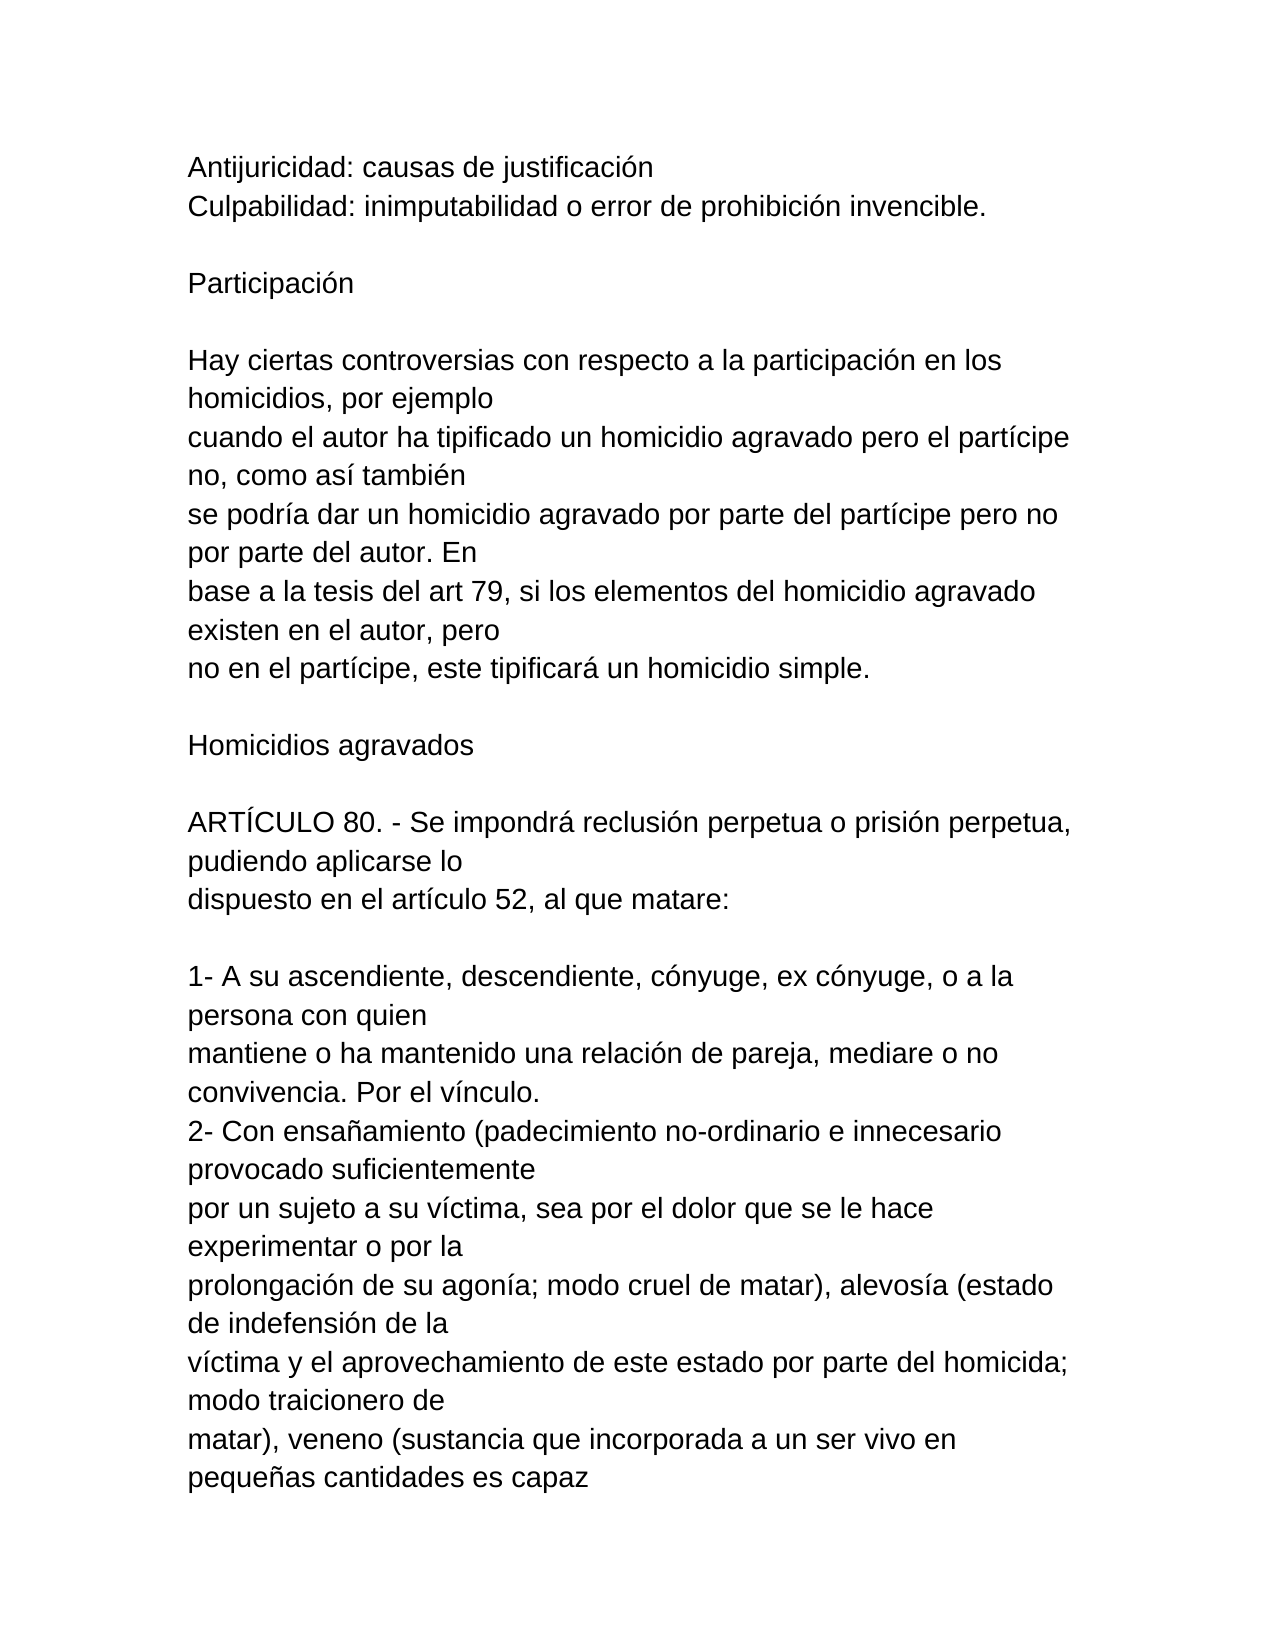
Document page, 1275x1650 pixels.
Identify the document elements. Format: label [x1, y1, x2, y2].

text [187, 150, 1087, 1494]
